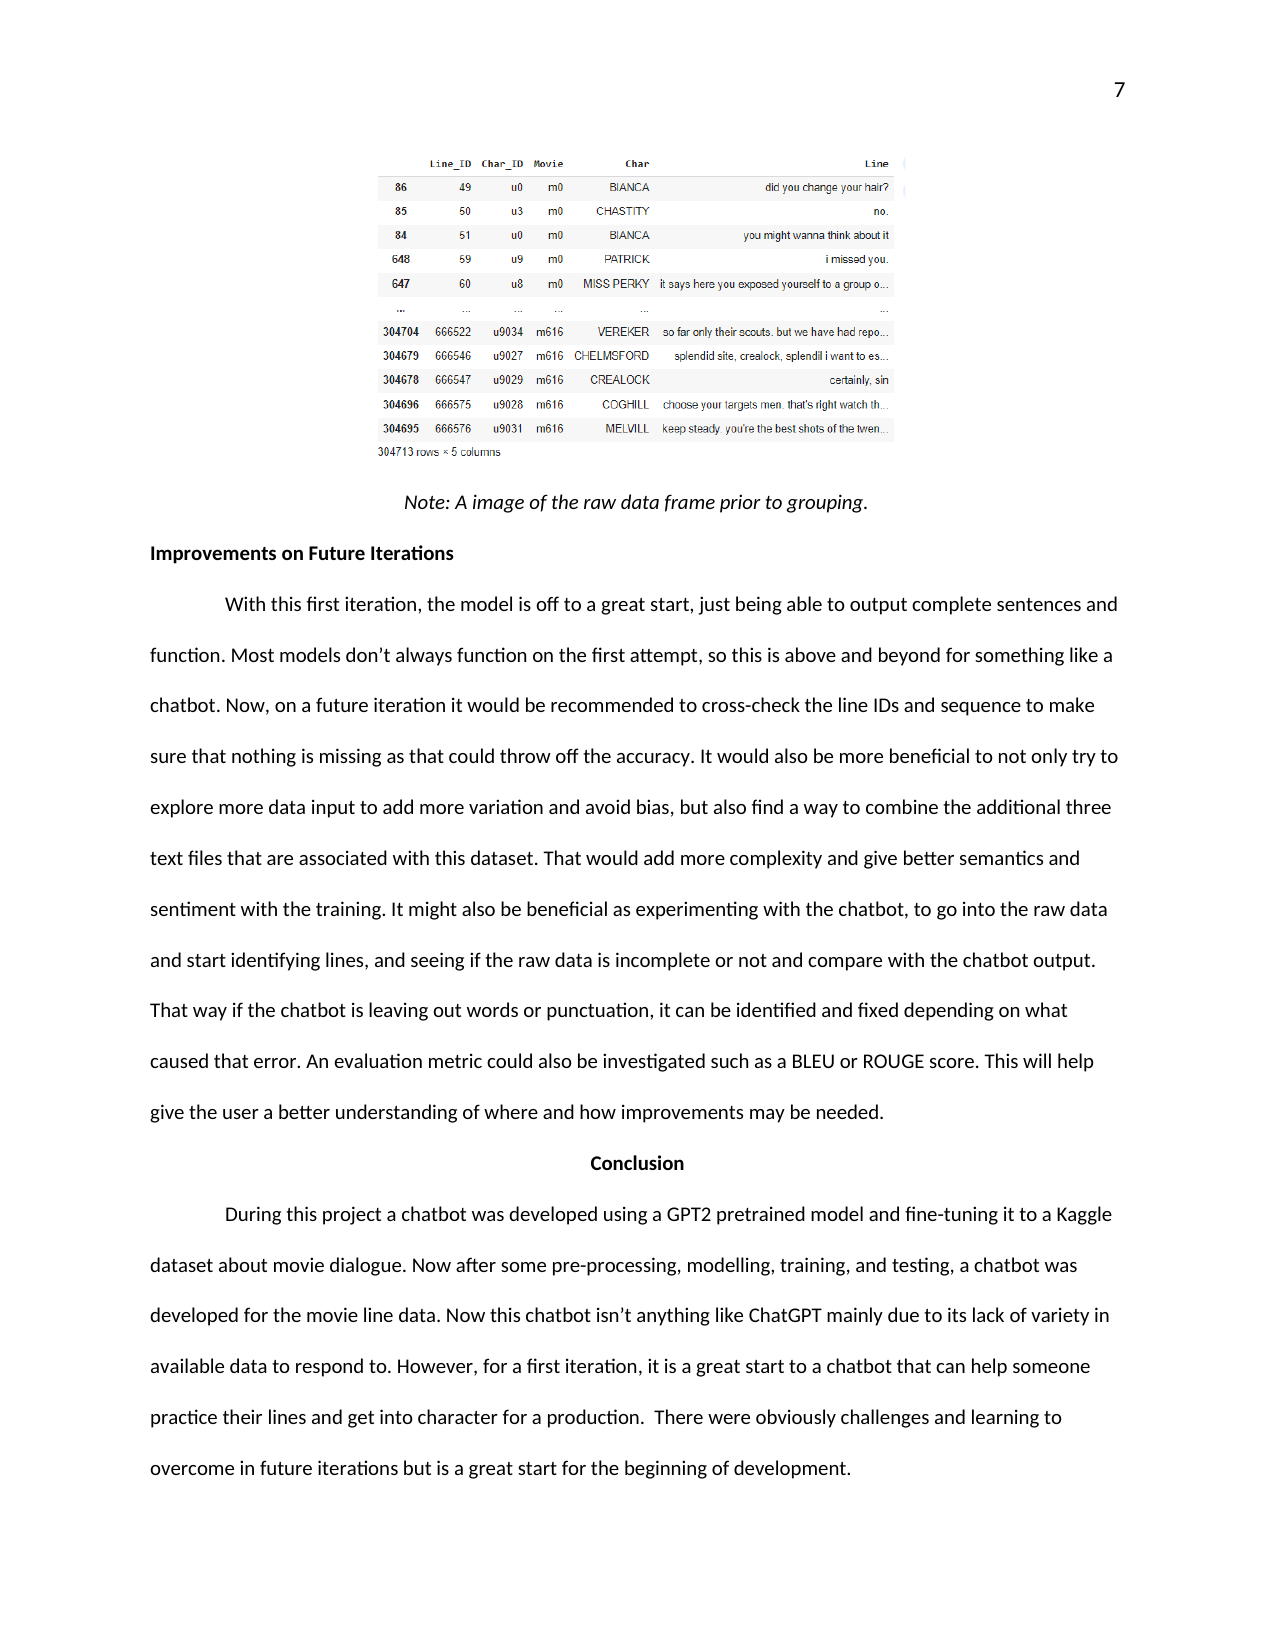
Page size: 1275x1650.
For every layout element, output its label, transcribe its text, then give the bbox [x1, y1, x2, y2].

title Improvements on Future Iterations [150, 540, 1125, 566]
title With this first iteration, the model is off to a great start, just being able to output complete sentences and function. Most models don’t always function on the first attempt, so this is above and beyond for something like a chatbot. Now, on a future iteration it would be recommended to cross-check the line IDs and sequence to make sure that nothing is missing as that could throw off the accuracy. It would also be more beneficial to not only try to explore more data input to add more variation and avoid bias, but also find a way to combine the additional three text files that are associated with this dataset. That would add more complexity and give better semantics and sentiment with the training. It might also be beneficial as experimenting with the chatbot, to go into the raw data and start identifying lines, and seeing if the raw data is incomplete or not and compare with the chatbot output. That way if the chatbot is leaving out words or punctuation, it can be identified and fixed depending on what caused that error. An evaluation metric could also be investigated such as a BLEU or ROUGE score. This will help give the user a better understanding of where and how improvements may be needed. [150, 591, 1125, 1125]
title During this project a chatbot was developed using a GPT2 pretrained model and fine-tuning it to a Kaggle dataset about movie dialogue. Now after some pre-processing, modelling, training, and testing, a chatbot was developed for the movie line data. Now this chatbot isn’t anything like ChatGPT mainly due to its lack of variety in available data to respond to. However, for a first iteration, it is a great start to a chatbot that can help someone practice their lines and get into character for a production. There were obviously challenges and learning to overcome in future iterations but is a great start for the beginning of development. [150, 1201, 1125, 1481]
title Note: A image of the raw data frame prior to grouping. [150, 489, 1125, 515]
picture [369, 150, 906, 462]
title Conclusion [150, 1150, 1125, 1176]
